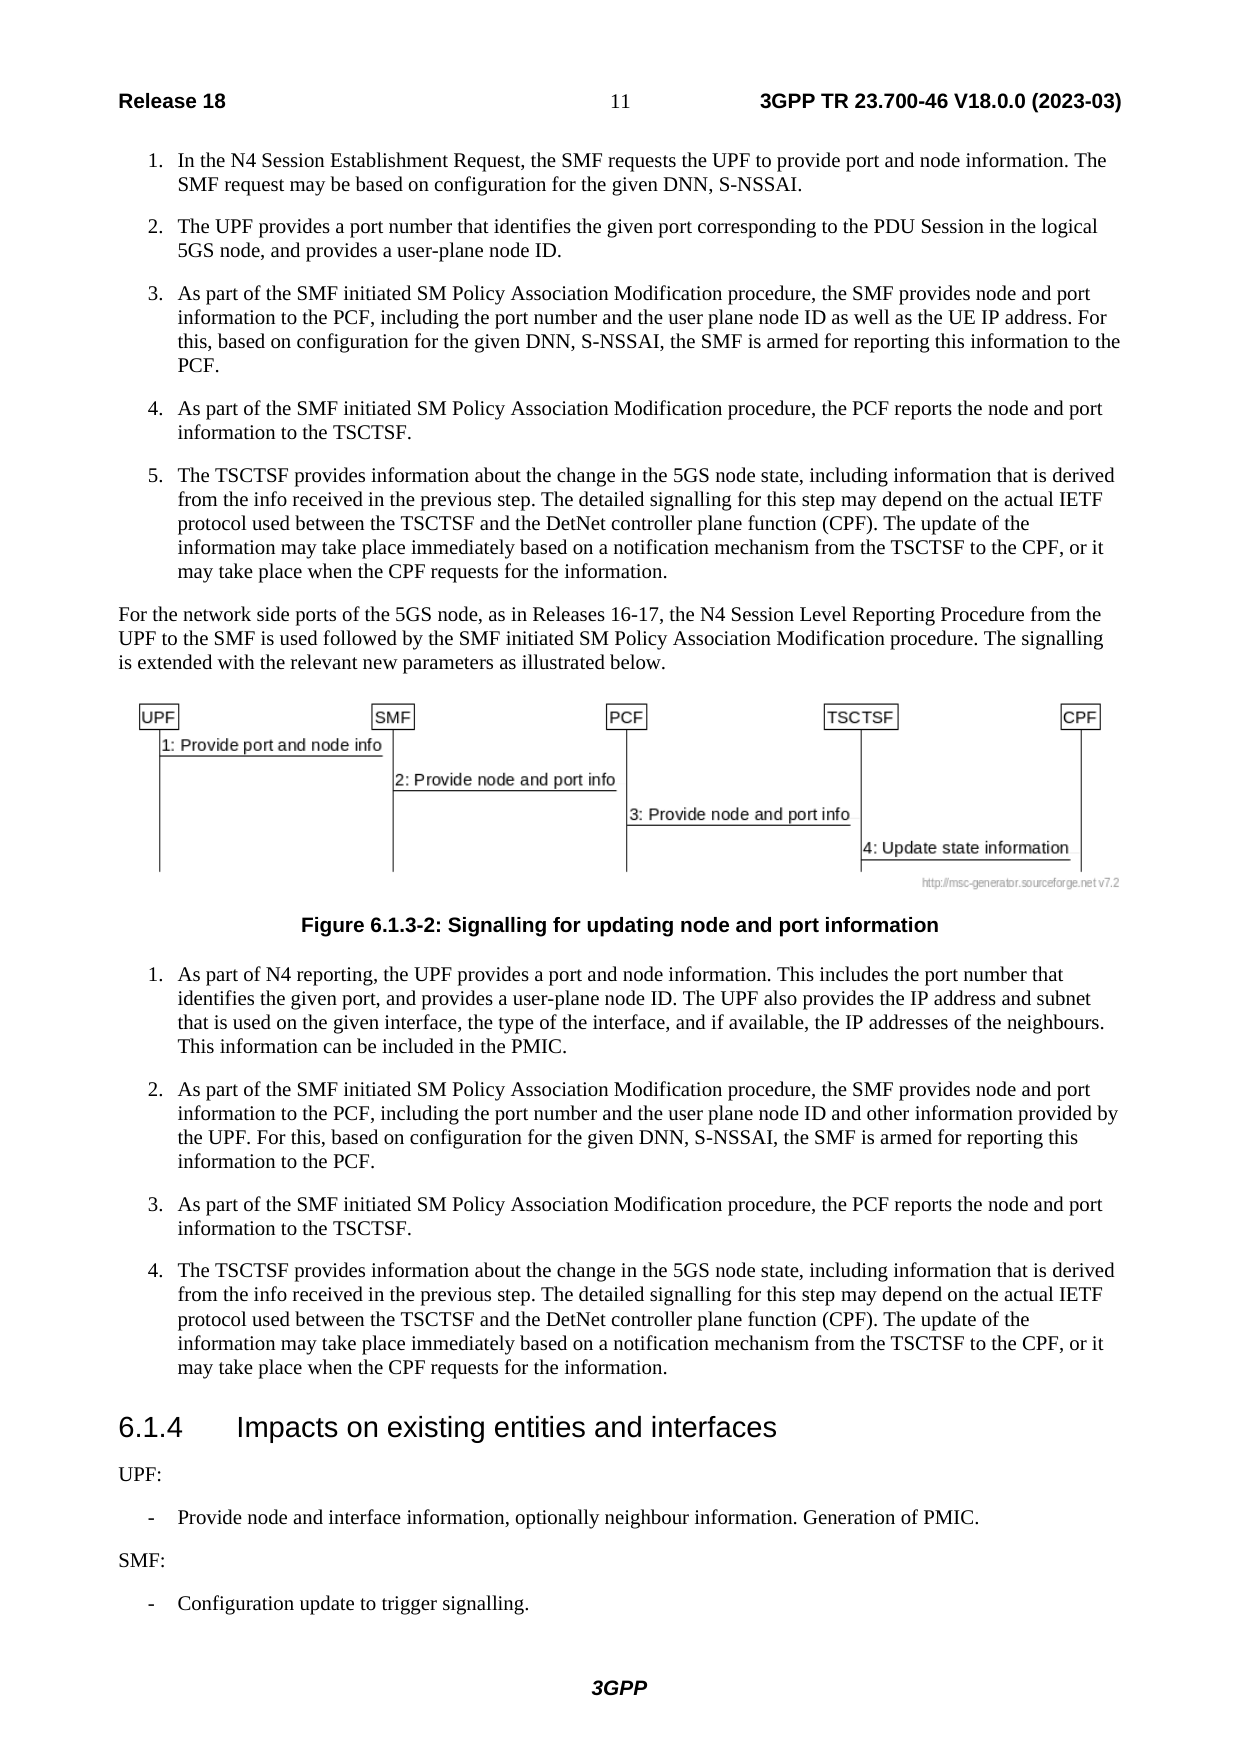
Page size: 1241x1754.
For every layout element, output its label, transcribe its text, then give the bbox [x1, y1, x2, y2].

text - Provide node and interface information, optionally neighbour information. Generation of PMIC. [148, 1505, 1122, 1529]
text UPF: [118, 1462, 1122, 1486]
text 1. As part of N4 reporting, the UPF provides a port and node information. This includes the port number that identifies the given port, and provides a user-plane node ID. The UPF also provides the IP address and subnet that is used on the given interface, the type of the interface, and if available, the IP addresses of the neighbours. This information can be included in the PMIC. [148, 961, 1122, 1058]
text 5. The TSCTSF provides information about the change in the 5GS node state, including information that is derived from the info received in the previous step. The detailed signalling for this step may depend on the actual IETF protocol used between the TSCTSF and the DetNet controller plane function (CPF). The update of the information may take place immediately based on a notification mechanism from the TSCTSF to the CPF, or it may take place when the CPF requests for the information. [148, 463, 1122, 583]
text 3. As part of the SMF initiated SM Policy Association Modification procedure, the SMF provides node and port information to the PCF, including the port number and the user plane node ID as well as the UE IP address. For this, based on configuration for the given DNN, S-NSSAI, the SMF is armed for reporting this information to the PCF. [148, 281, 1122, 377]
text For the network side ports of the 5GS node, as in Releases 16-17, the N4 Session Level Reporting Procedure from the UPF to the SMF is used followed by the SMF initiated SM Policy Association Modification procedure. The signalling is extended with the relevant new parameters as illustrated below. [118, 602, 1122, 674]
text 2. The UPF provides a port number that identifies the given port corresponding to the PDU Session in the logical 5GS node, and provides a user-plane node ID. [148, 214, 1122, 262]
text SMF: [118, 1548, 1122, 1572]
text - Configuration update to trigger signalling. [148, 1591, 1122, 1615]
text 2. As part of the SMF initiated SM Policy Association Modification procedure, the SMF provides node and port information to the PCF, including the port number and the user plane node ID and other information provided by the UPF. For this, based on configuration for the given DNN, S-NSSAI, the SMF is armed for reporting this information to the PCF. [148, 1076, 1122, 1173]
text 4. The TSCTSF provides information about the change in the 5GS node state, including information that is derived from the info received in the previous step. The detailed signalling for this step may depend on the actual IETF protocol used between the TSCTSF and the DetNet controller plane function (CPF). The update of the information may take place immediately based on a notification mechanism from the TSCTSF to the CPF, or it may take place when the CPF requests for the information. [148, 1258, 1122, 1379]
text 3. As part of the SMF initiated SM Policy Association Modification procedure, the PCF reports the node and port information to the TSCTSF. [148, 1191, 1122, 1239]
subtitle 6.1.4 Impacts on existing entities and interfaces [118, 1410, 1122, 1443]
text Figure 6.1.3-2: Signalling for updating node and port information [118, 912, 1122, 936]
text 1. In the N4 Session Establishment Request, the SMF requests the UPF to provide port and node information. The SMF request may be based on configuration for the given DNN, S-NSSAI. [148, 147, 1122, 196]
text 4. As part of the SMF initiated SM Policy Association Modification procedure, the PCF reports the node and port information to the TSCTSF. [148, 396, 1122, 444]
